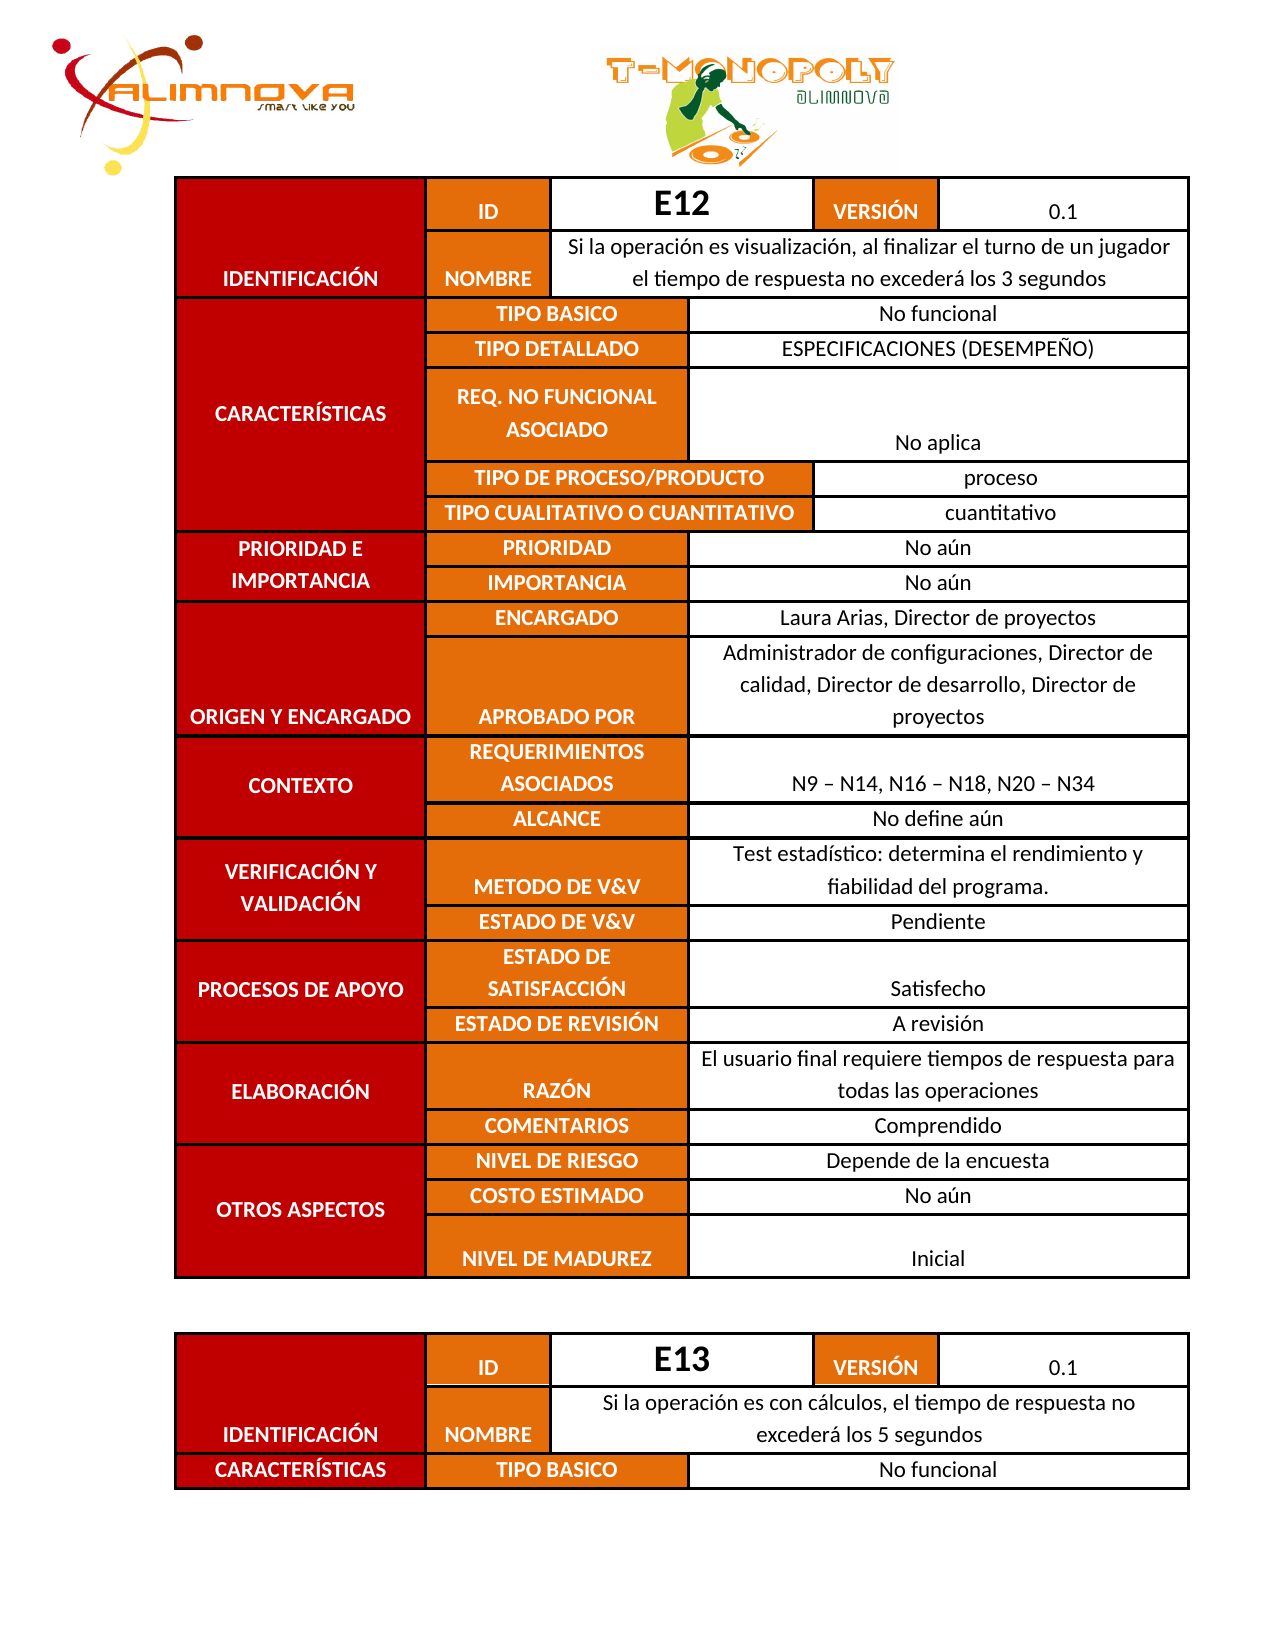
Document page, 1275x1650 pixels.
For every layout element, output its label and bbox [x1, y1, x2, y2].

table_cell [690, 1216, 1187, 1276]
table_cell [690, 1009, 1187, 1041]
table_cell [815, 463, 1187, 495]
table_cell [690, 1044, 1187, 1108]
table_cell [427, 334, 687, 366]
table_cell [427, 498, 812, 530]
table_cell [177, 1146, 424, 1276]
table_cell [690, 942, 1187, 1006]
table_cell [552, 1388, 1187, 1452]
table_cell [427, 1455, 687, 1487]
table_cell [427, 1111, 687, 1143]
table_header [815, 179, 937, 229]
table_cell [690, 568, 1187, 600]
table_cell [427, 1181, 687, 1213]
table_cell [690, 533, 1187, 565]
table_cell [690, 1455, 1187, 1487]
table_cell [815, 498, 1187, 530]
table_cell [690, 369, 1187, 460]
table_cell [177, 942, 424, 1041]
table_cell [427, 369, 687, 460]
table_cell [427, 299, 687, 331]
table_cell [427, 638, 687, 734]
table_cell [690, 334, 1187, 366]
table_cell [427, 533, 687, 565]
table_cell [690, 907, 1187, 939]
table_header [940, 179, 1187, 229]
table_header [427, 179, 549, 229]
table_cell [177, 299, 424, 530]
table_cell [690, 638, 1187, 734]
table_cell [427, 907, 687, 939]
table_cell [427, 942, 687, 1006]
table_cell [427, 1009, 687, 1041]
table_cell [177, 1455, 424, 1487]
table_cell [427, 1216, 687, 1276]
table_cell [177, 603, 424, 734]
picture [601, 43, 902, 176]
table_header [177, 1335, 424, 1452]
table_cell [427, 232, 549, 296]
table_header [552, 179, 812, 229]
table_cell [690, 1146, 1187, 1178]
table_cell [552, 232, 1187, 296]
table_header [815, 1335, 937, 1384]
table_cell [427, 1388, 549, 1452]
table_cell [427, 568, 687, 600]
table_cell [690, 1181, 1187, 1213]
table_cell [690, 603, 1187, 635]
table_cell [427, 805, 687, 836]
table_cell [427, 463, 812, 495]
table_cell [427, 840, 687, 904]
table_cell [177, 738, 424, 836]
picture [48, 33, 356, 177]
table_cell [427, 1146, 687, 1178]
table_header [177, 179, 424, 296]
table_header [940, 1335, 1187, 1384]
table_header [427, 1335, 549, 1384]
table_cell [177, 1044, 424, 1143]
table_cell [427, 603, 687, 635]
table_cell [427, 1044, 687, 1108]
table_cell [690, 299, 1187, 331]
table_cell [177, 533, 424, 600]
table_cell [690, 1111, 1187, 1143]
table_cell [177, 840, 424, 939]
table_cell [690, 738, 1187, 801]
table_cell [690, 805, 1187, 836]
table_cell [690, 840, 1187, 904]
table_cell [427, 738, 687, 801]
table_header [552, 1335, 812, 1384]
